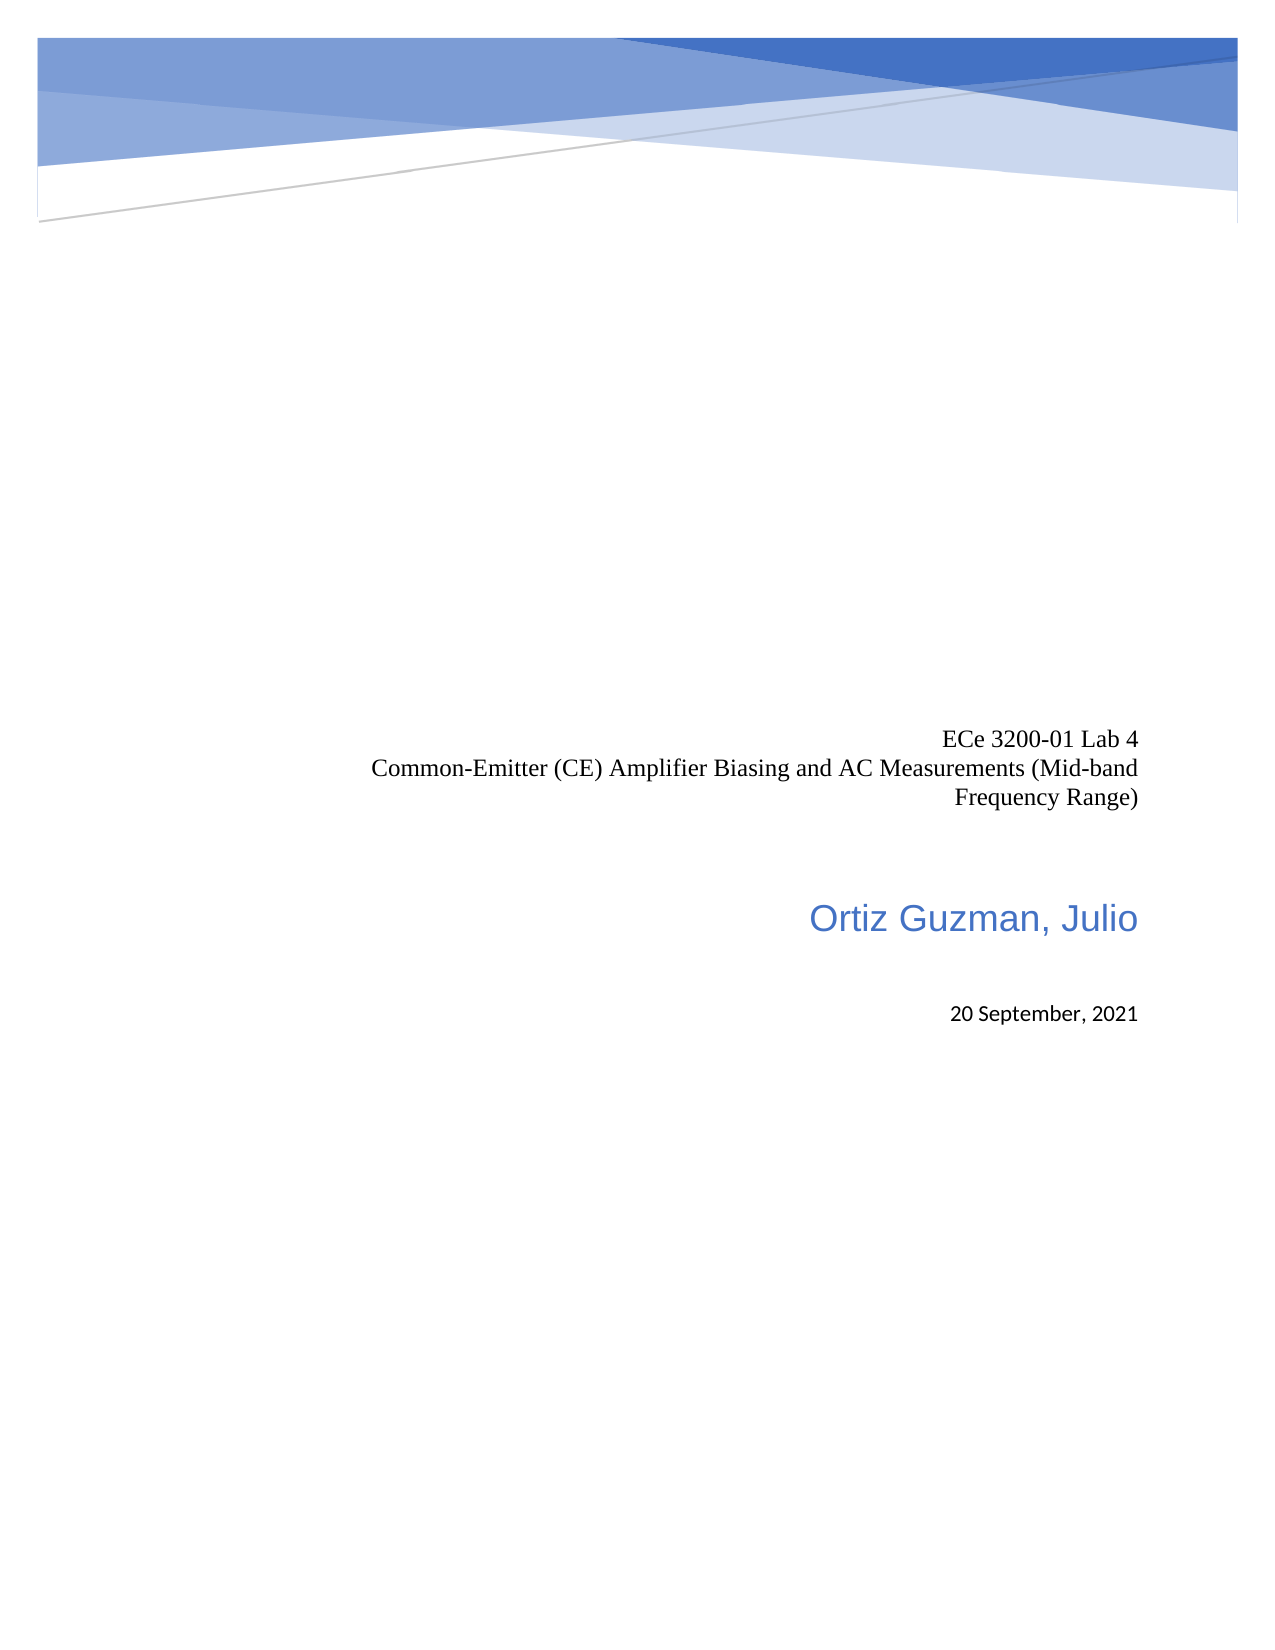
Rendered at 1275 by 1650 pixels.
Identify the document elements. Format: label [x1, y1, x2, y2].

picture [37, 37, 1238, 238]
